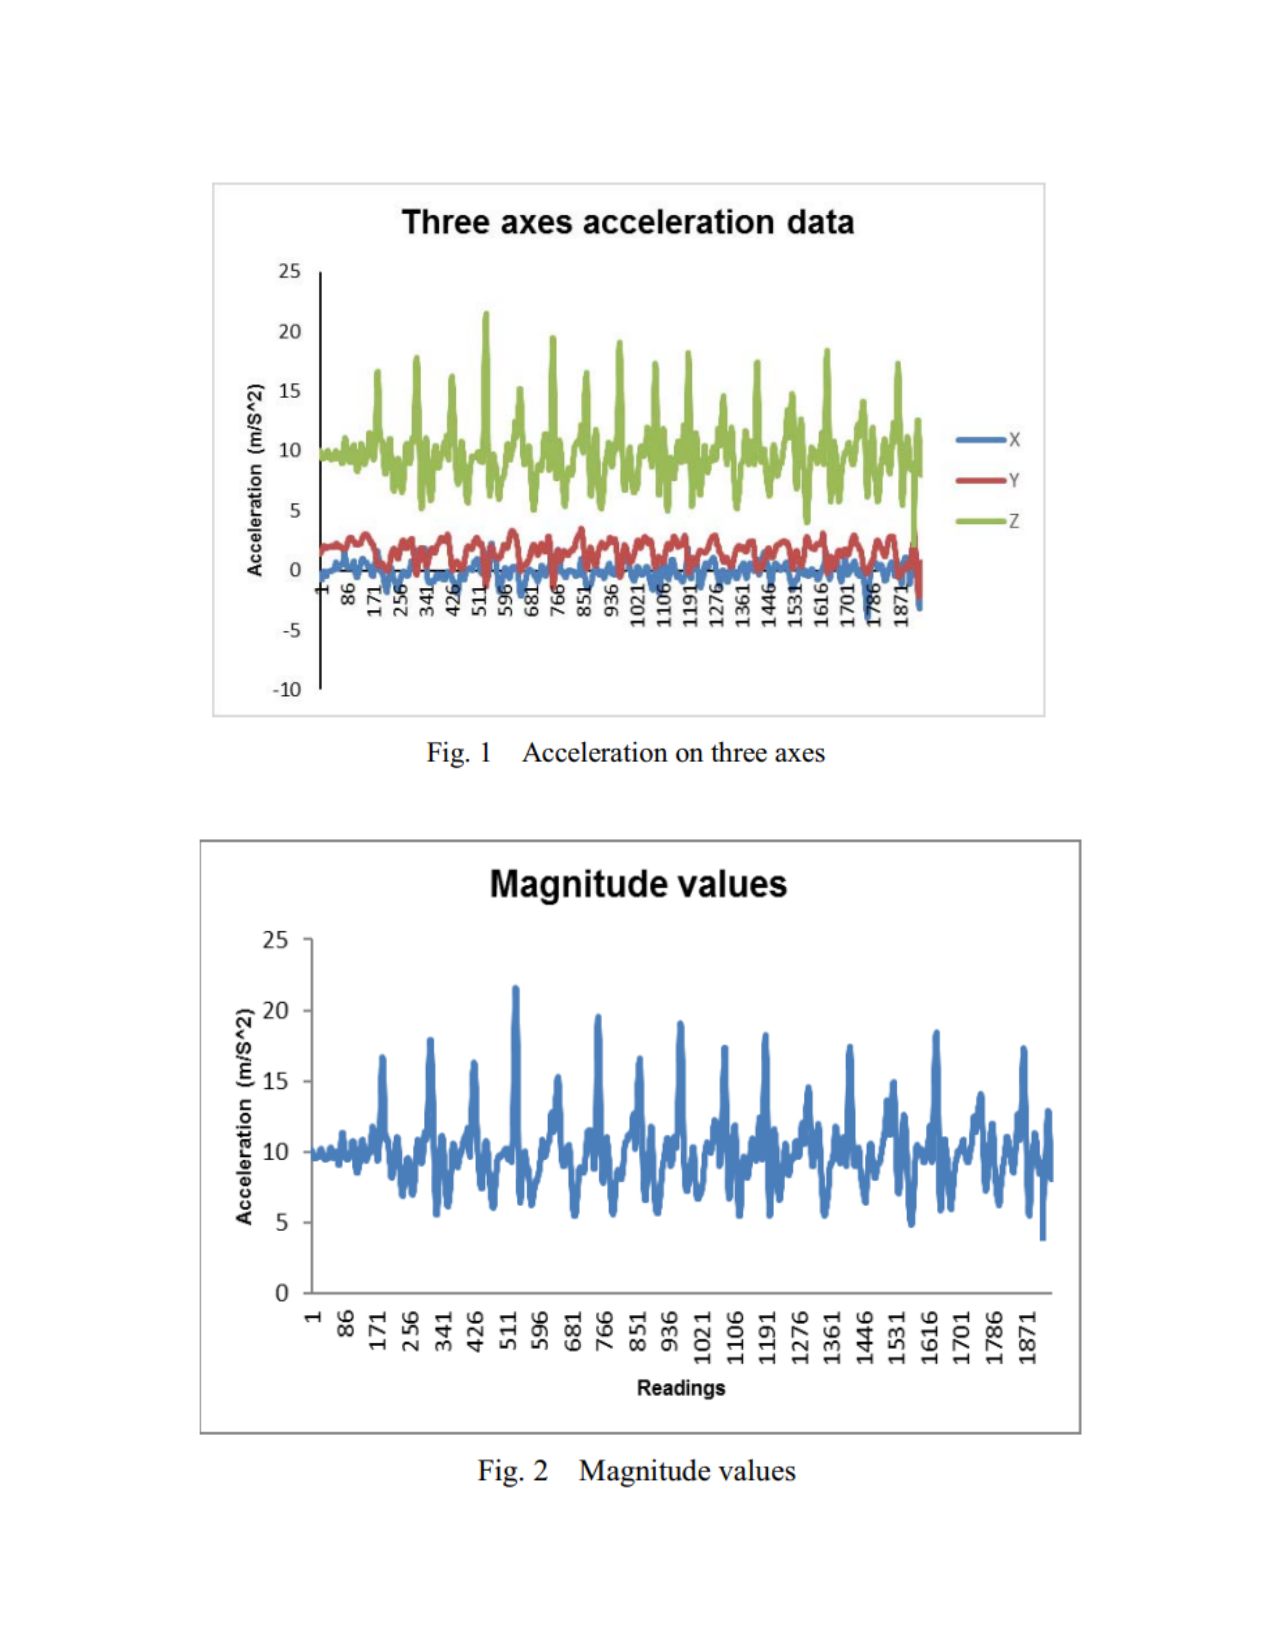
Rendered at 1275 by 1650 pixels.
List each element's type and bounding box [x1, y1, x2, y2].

picture [150, 150, 1125, 1500]
